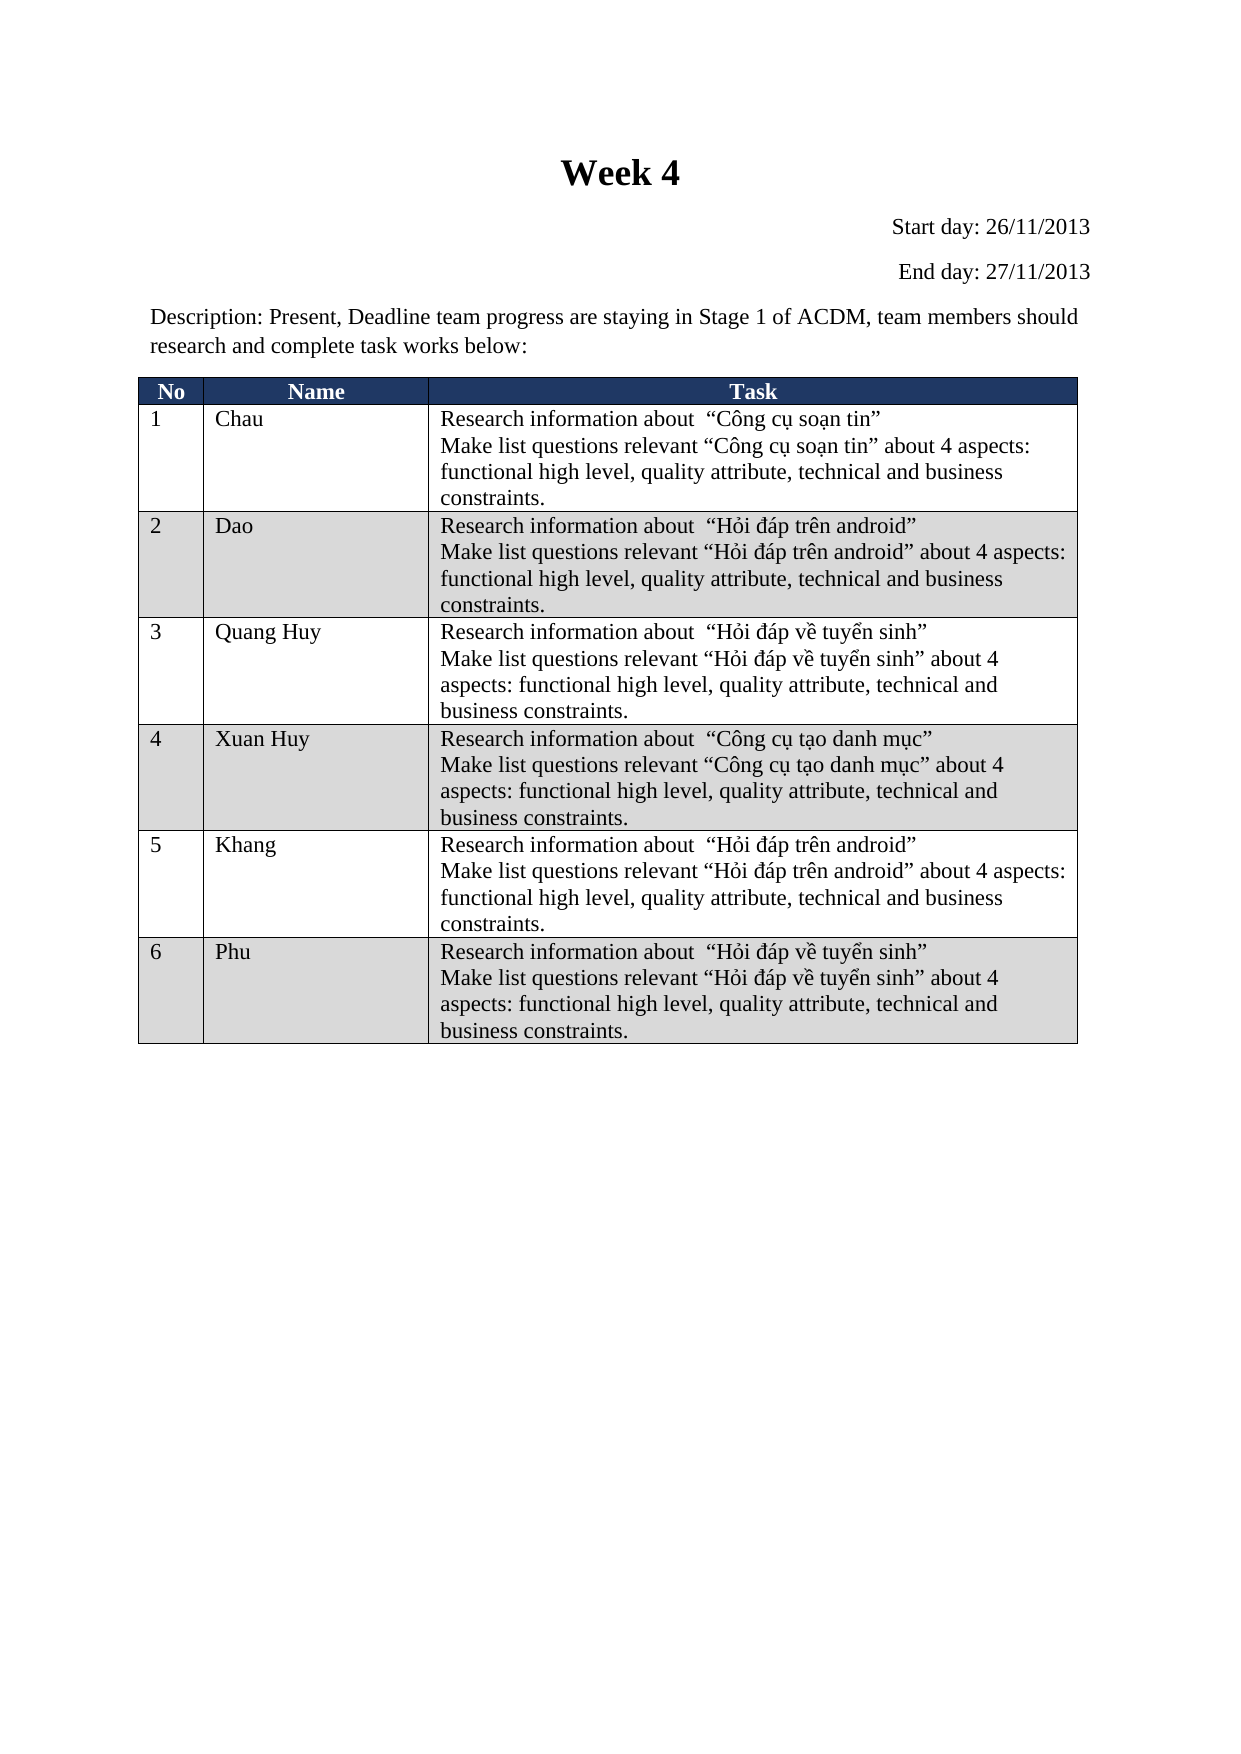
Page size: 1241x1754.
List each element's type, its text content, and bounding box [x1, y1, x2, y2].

table_header Name [204, 378, 428, 404]
table_cell Research information about “Công cụ soạn tin” Make list questions relevant “Công cụ soạn tin” about 4 aspects: functional high level, quality attribute, technical and business constraints. [429, 405, 1077, 511]
text Start day: 26/11/2013 [150, 213, 1090, 239]
table_cell 3 [139, 618, 203, 724]
table_cell Research information about “Hỏi đáp về tuyển sinh” Make list questions relevant “Hỏi đáp về tuyển sinh” about 4 aspects: functional high level, quality attribute, technical and business constraints. [429, 938, 1077, 1043]
table_cell 6 [139, 938, 203, 1043]
table_cell Quang Huy [204, 618, 428, 724]
table_cell Dao [204, 512, 428, 617]
table_cell Research information about “Công cụ tạo danh mục” Make list questions relevant “Công cụ tạo danh mục” about 4 aspects: functional high level, quality attribute, technical and business constraints. [429, 725, 1077, 830]
text Description: Present, Deadline team progress are staying in Stage 1 of ACDM, team members should research and complete task works below: [150, 303, 1090, 358]
table_cell Research information about “Hỏi đáp trên android” Make list questions relevant “Hỏi đáp trên android” about 4 aspects: functional high level, quality attribute, technical and business constraints. [429, 512, 1077, 617]
table_cell Research information about “Hỏi đáp trên android” Make list questions relevant “Hỏi đáp trên android” about 4 aspects: functional high level, quality attribute, technical and business constraints. [429, 831, 1077, 937]
table_header Task [429, 378, 1077, 404]
table_header No [139, 378, 203, 404]
table_cell Chau [204, 405, 428, 511]
table_cell 4 [139, 725, 203, 830]
table_cell Phu [204, 938, 428, 1043]
table_cell Research information about “Hỏi đáp về tuyển sinh” Make list questions relevant “Hỏi đáp về tuyển sinh” about 4 aspects: functional high level, quality attribute, technical and business constraints. [429, 618, 1077, 724]
table_cell Xuan Huy [204, 725, 428, 830]
table_cell 5 [139, 831, 203, 937]
table_cell 2 [139, 512, 203, 617]
text End day: 27/11/2013 [150, 258, 1090, 285]
table_cell Khang [204, 831, 428, 937]
text Week 4 [150, 150, 1090, 193]
table_cell 1 [139, 405, 203, 511]
